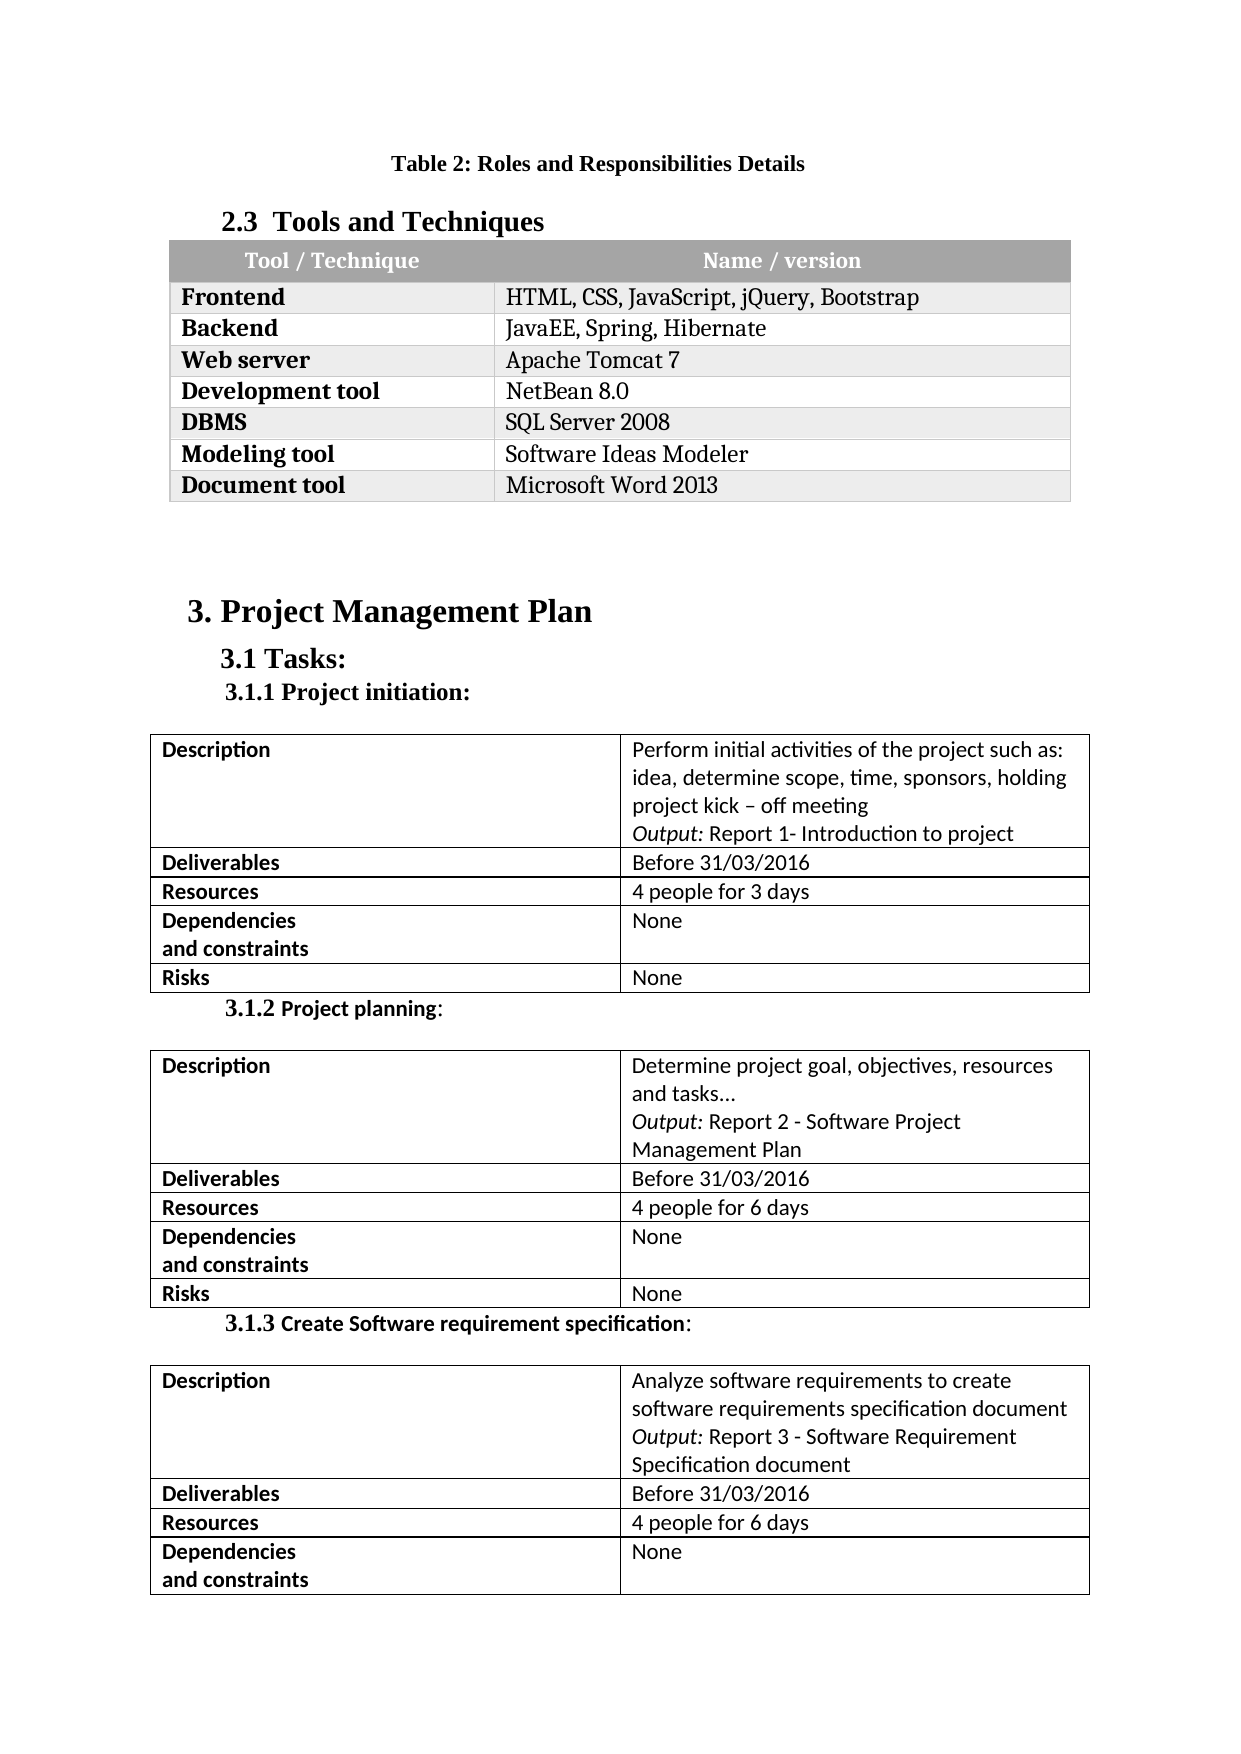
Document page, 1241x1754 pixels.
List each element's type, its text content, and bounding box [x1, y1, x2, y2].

text Table 2: Roles and Responsibilities Details [391, 150, 1090, 176]
table_cell None [621, 964, 1089, 992]
table_cell Before 31/03/2016 [621, 1479, 1089, 1507]
table_cell 4 people for 6 days [621, 1509, 1089, 1536]
table_header Perform initial activities of the project such as: idea, determine scope, time, sponsors, holding project kick – off meeting Output: Report 1- Introduction to project [621, 735, 1089, 847]
table_header Analyze software requirements to create software requirements specification document Output: Report 3 - Software Requirement Specification document [621, 1366, 1089, 1478]
table_cell Microsoft Word 2013 [495, 471, 1070, 501]
table_cell Dependencies and constraints [151, 1538, 620, 1593]
table_cell SQL Server 2008 [495, 408, 1070, 438]
text 3.1.1 Project initiation: [150, 677, 1090, 706]
subtitle 3.1 Tasks: [220, 641, 894, 674]
table_cell Resources [151, 1509, 620, 1536]
table_cell Development tool [171, 377, 494, 407]
table_cell Deliverables [151, 848, 620, 876]
table_cell NetBean 8.0 [495, 377, 1070, 407]
table_cell None [621, 1279, 1089, 1307]
table_header Determine project goal, objectives, resources and tasks... Output: Report 2 - Software Project Management Plan [621, 1051, 1089, 1163]
table_cell Web server [171, 346, 494, 376]
table_cell Deliverables [151, 1164, 620, 1192]
table_cell DBMS [171, 408, 494, 438]
table_cell 4 people for 3 days [621, 878, 1089, 905]
table_header Description [151, 1366, 620, 1478]
table_cell Backend [171, 314, 494, 344]
table_cell Before 31/03/2016 [621, 1164, 1089, 1192]
text 3. Project Management Plan [187, 591, 1090, 630]
table_cell 4 people for 6 days [621, 1193, 1089, 1221]
table_cell Frontend [171, 283, 494, 313]
text 3.1.2 Project planning: [150, 993, 1090, 1022]
table_cell Risks [151, 964, 620, 992]
table_cell Deliverables [151, 1479, 620, 1507]
table_header Name / version [495, 241, 1070, 282]
table_cell Before 31/03/2016 [621, 848, 1089, 876]
table_header Description [151, 735, 620, 847]
text 3.1.3 Create Software requirement specification: [150, 1308, 1090, 1337]
table_cell None [621, 906, 1089, 962]
table_cell Apache Tomcat 7 [495, 346, 1070, 376]
table_cell Resources [151, 878, 620, 905]
table_header Tool / Technique [171, 241, 494, 282]
table_cell Dependencies and constraints [151, 1222, 620, 1278]
table_cell JavaEE, Spring, Hibernate [495, 314, 1070, 344]
text 2.3 Tools and Techniques [221, 204, 894, 237]
table_cell Software Ideas Modeler [495, 440, 1070, 470]
table_header Description [151, 1051, 620, 1163]
table_cell Resources [151, 1193, 620, 1221]
table_cell None [621, 1222, 1089, 1278]
table_cell Dependencies and constraints [151, 906, 620, 962]
table_cell Modeling tool [171, 440, 494, 470]
table_cell Document tool [171, 471, 494, 501]
table_cell Risks [151, 1279, 620, 1307]
table_cell None [621, 1538, 1089, 1593]
table_cell HTML, CSS, JavaScript, jQuery, Bootstrap [495, 283, 1070, 313]
